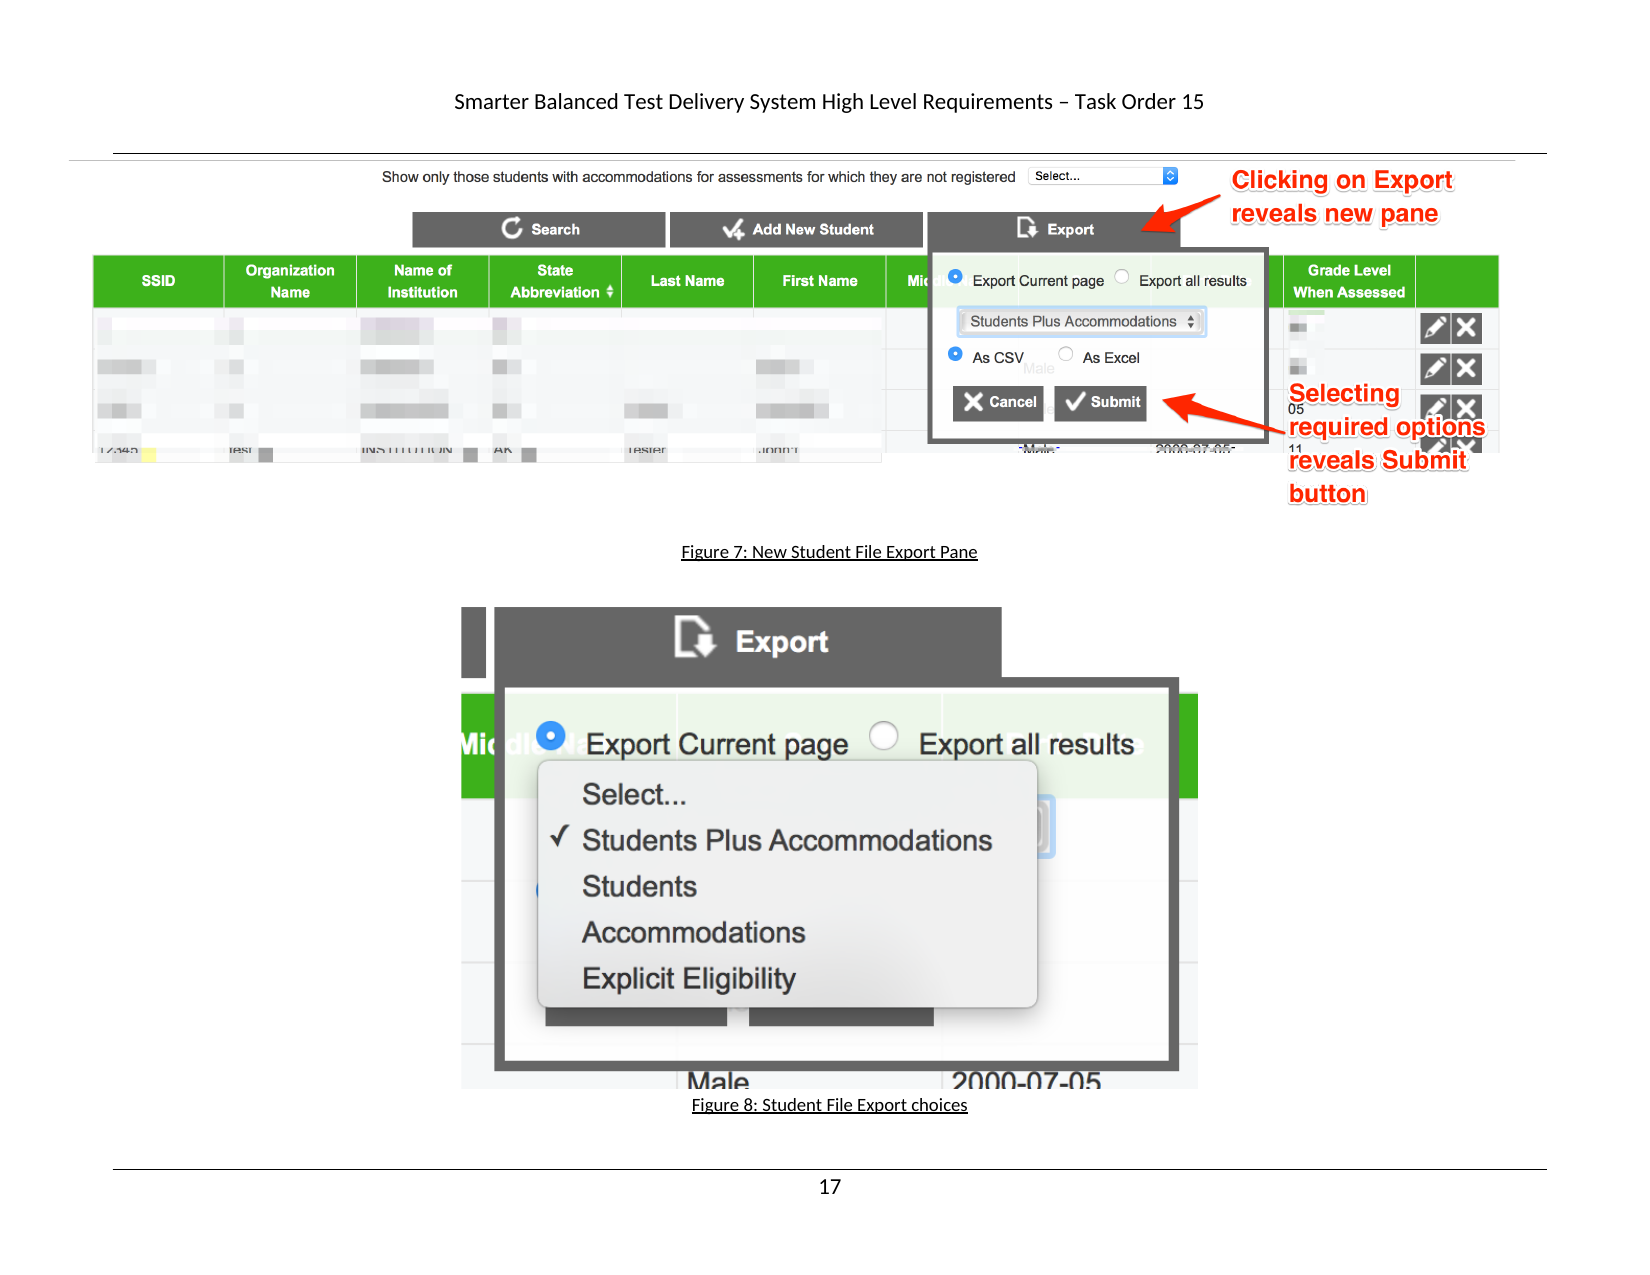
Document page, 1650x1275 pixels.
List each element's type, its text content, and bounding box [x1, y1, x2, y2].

picture [461, 583, 1198, 1089]
picture [68, 154, 1516, 536]
